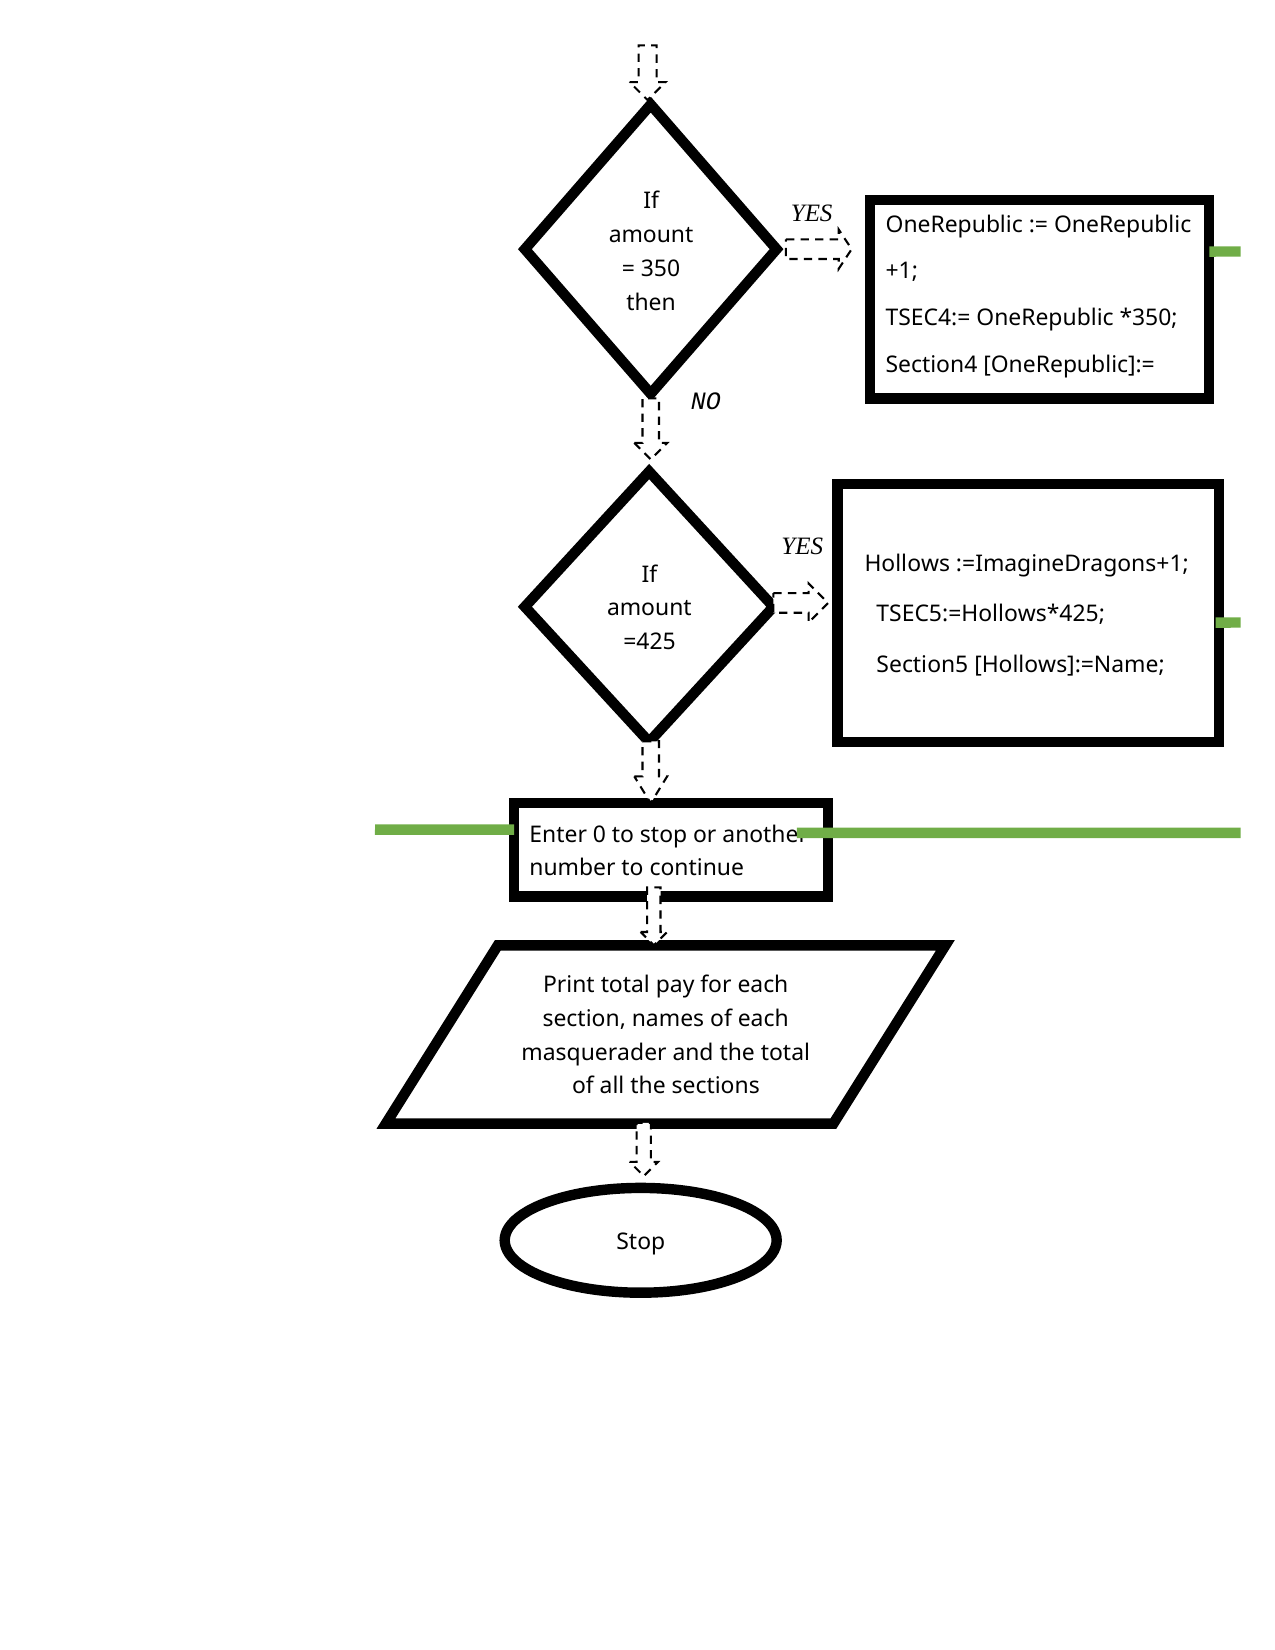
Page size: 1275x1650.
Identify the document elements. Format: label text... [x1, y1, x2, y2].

text YES [712, 531, 832, 560]
text NO [656, 388, 1125, 417]
text NO [150, 388, 646, 417]
text YES [150, 198, 561, 226]
text YES [150, 531, 586, 560]
text YES [740, 198, 865, 226]
